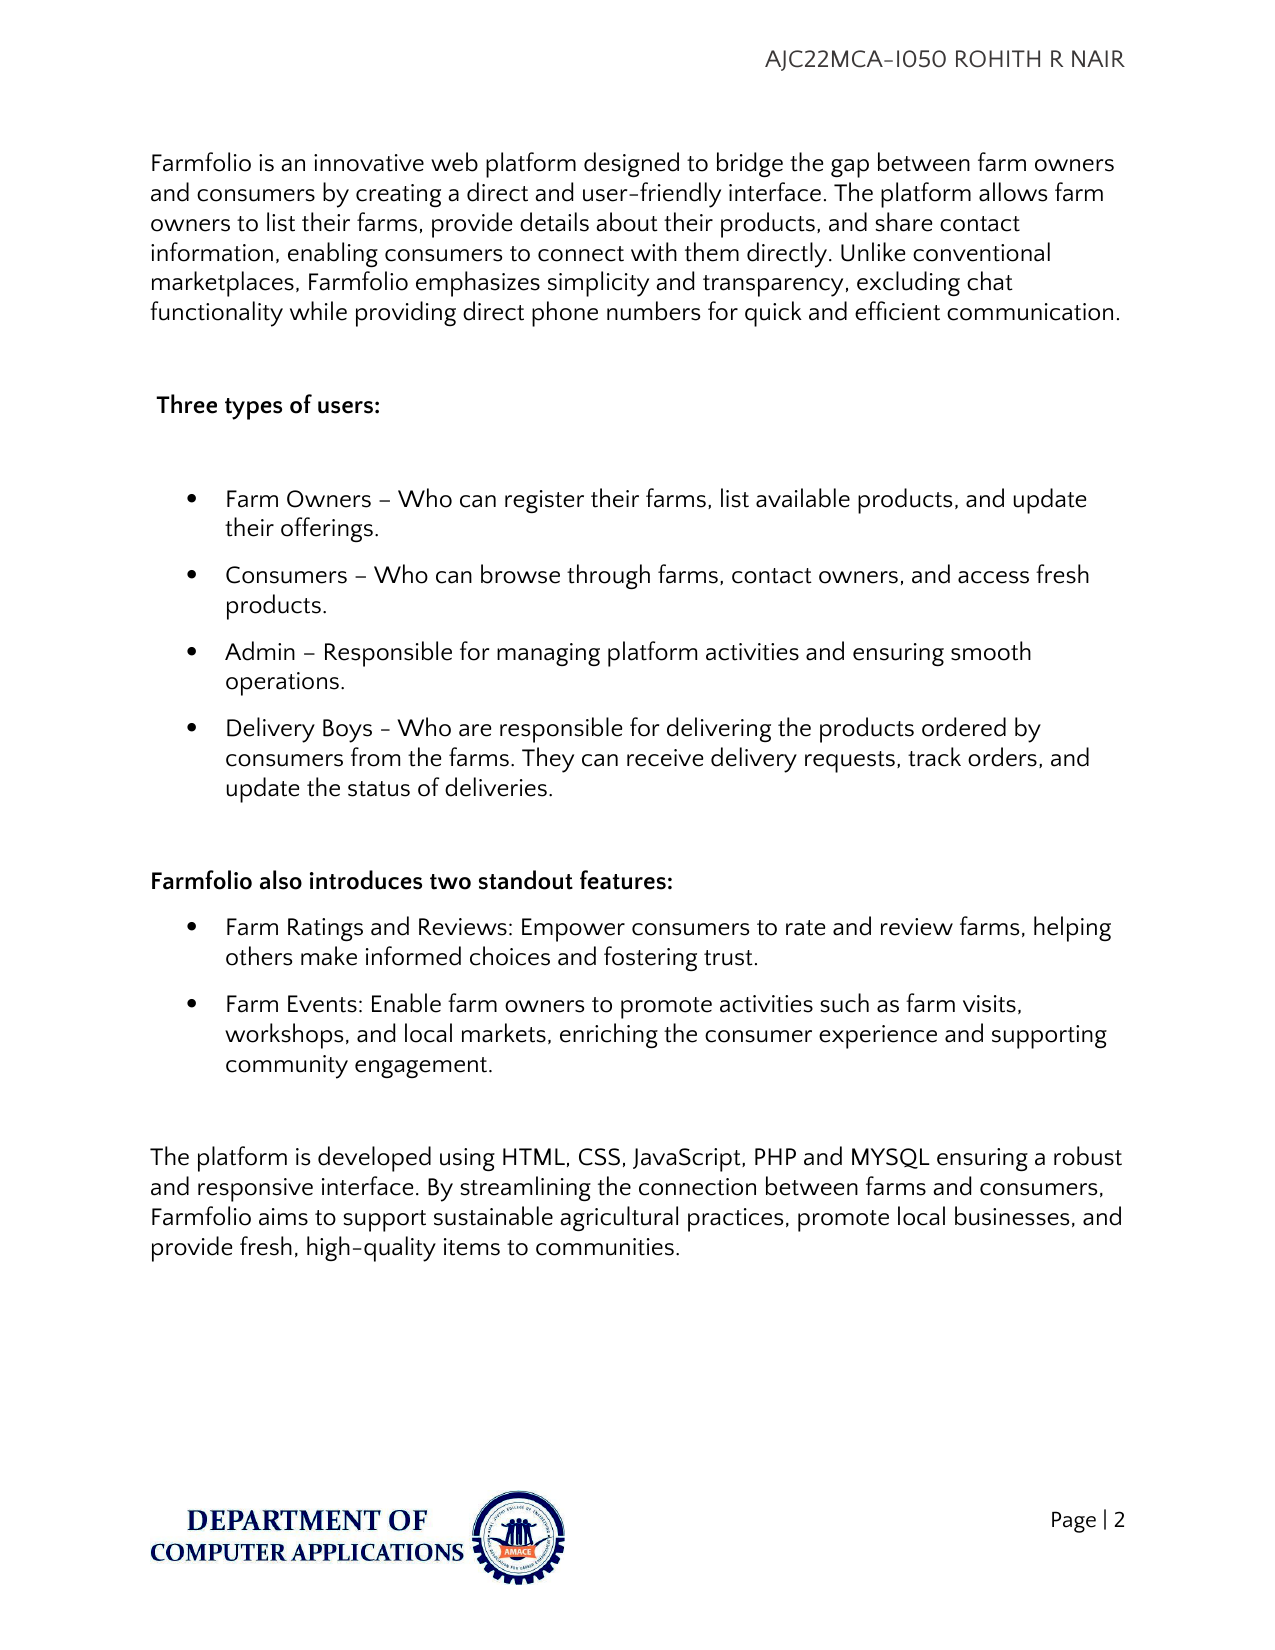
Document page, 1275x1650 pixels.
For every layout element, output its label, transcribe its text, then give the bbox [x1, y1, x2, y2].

list Admin – Responsible for managing platform activities and ensuring smooth operations. [187, 639, 1125, 696]
text The platform is developed using HTML, CSS, JavaScript, PHP and MYSQL ensuring a robust and responsive interface. By streamlining the connection between farms and consumers, Farmfolio aims to support sustainable agricultural practices, promote local businesses, and provide fresh, high-quality items to communities. [150, 1144, 1125, 1261]
picture [150, 1490, 565, 1585]
text Farmfolio also introduces two standout features: [150, 868, 1125, 896]
list Delivery Boys - Who are responsible for delivering the products ordered by consumers from the farms. They can receive delivery requests, track orders, and update the status of deliveries. [187, 715, 1125, 803]
text Three types of users: [150, 393, 1125, 420]
list Consumers – Who can browse through farms, contact owners, and access fresh products. [187, 562, 1125, 620]
list Farm Owners – Who can register their farms, list available products, and update their offerings. [187, 486, 1125, 543]
list Farm Events: Enable farm owners to promote activities such as farm visits, workshops, and local markets, enriching the consumer experience and supporting community engagement. [187, 991, 1125, 1078]
text Farmfolio is an innovative web platform designed to bridge the gap between farm owners and consumers by creating a direct and user-friendly interface. The platform allows farm owners to list their farms, provide details about their products, and share contact information, enabling consumers to connect with them directly. Unlike conventional marketplaces, Farmfolio emphasizes simplicity and transparency, excluding chat functionality while providing direct phone numbers for quick and efficient communication. [150, 150, 1125, 327]
list Farm Ratings and Reviews: Empower consumers to rate and review farms, helping others make informed choices and fostering trust. [187, 914, 1125, 972]
